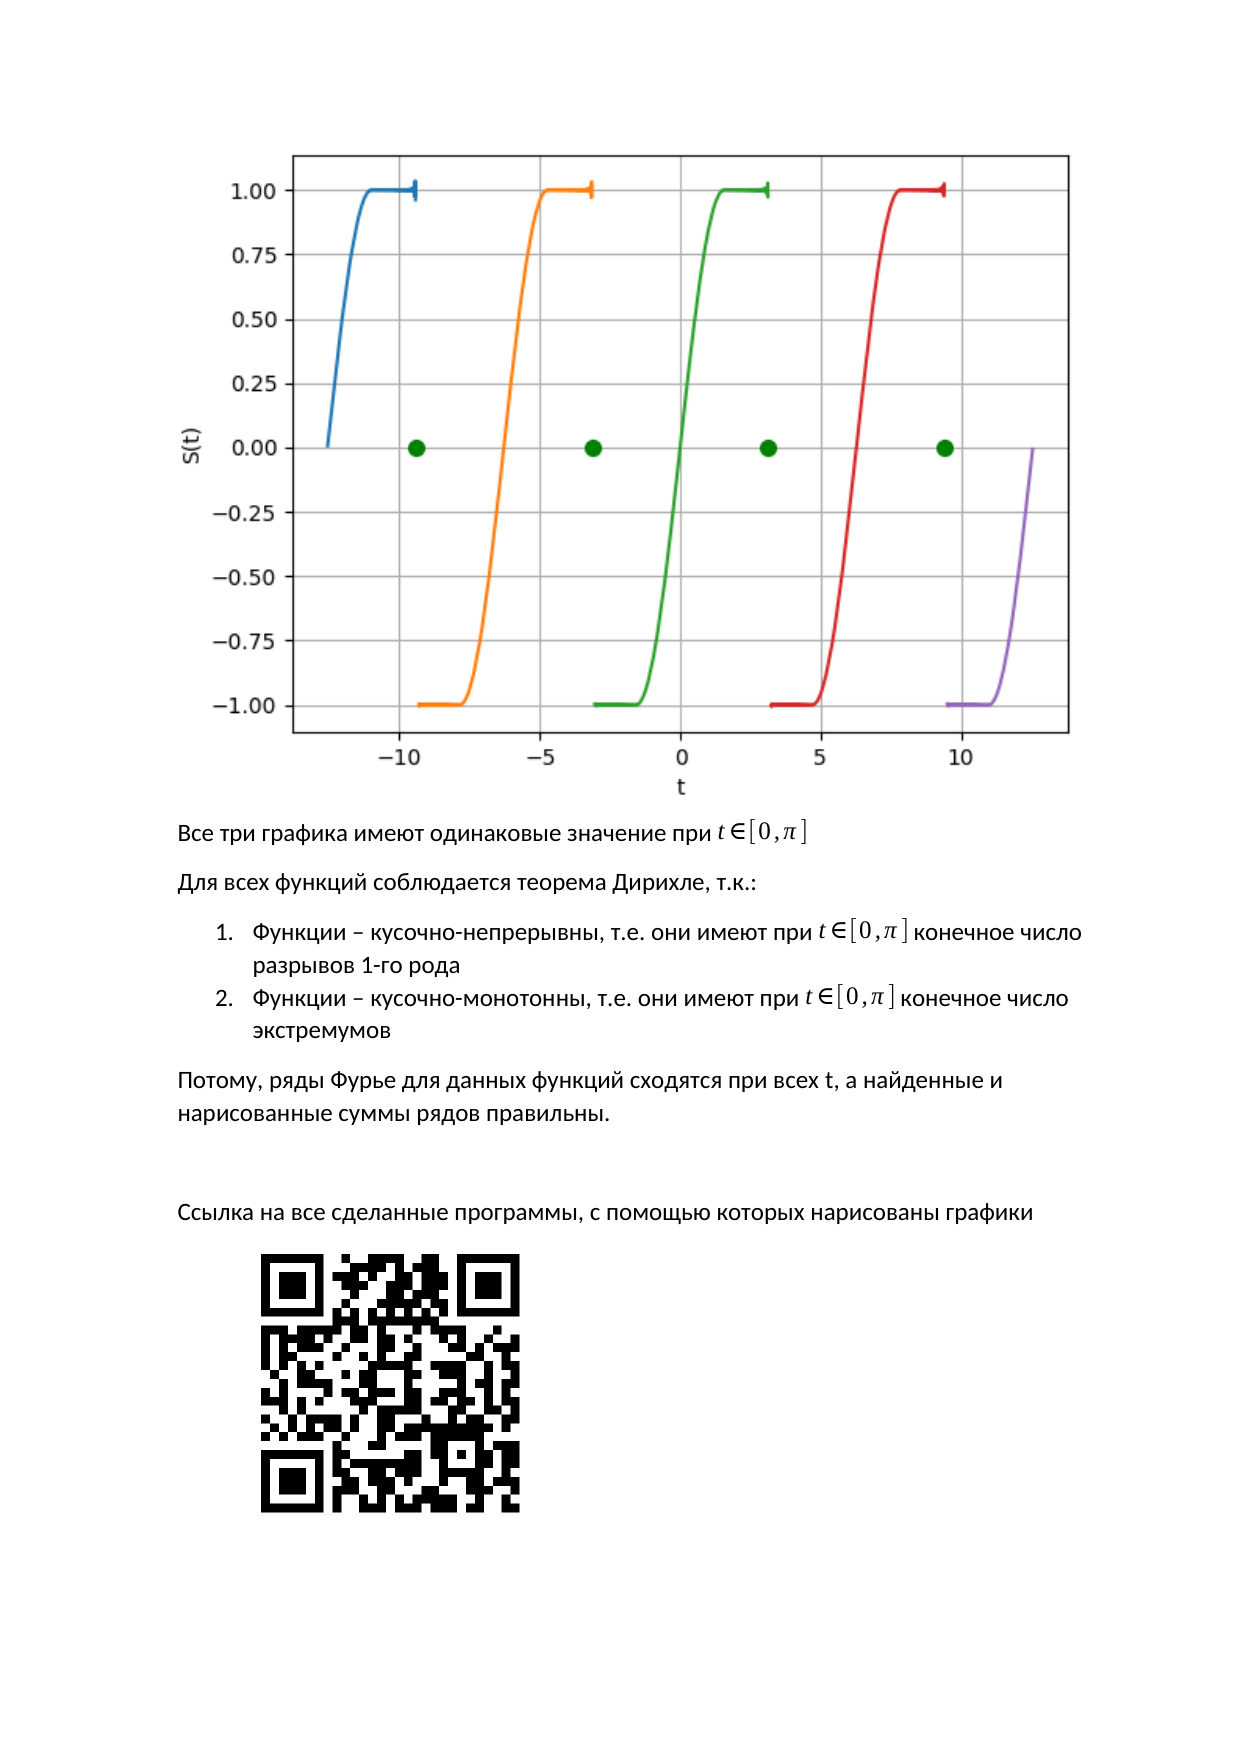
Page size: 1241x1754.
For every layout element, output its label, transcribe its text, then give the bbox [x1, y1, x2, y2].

list Функции – кусочно-непрерывны, т.е. они имеют при конечное число разрывов 1-го рода [215, 916, 1152, 979]
text Для всех функций соблюдается теорема Дирихле, т.к.: [177, 866, 1152, 897]
text Ссылка на все сделанные программы, с помощью которых нарисованы графики [177, 1196, 1152, 1227]
picture [177, 118, 1101, 798]
picture [252, 1245, 528, 1521]
text Все три графика имеют одинаковые значение при [177, 817, 1152, 847]
text Потому, ряды Фурье для данных функций сходятся при всех t, а найденные и нарисованные суммы рядов правильны. [177, 1064, 1152, 1128]
list Функции – кусочно-монотонны, т.е. они имеют при конечное число экстремумов [215, 982, 1152, 1045]
